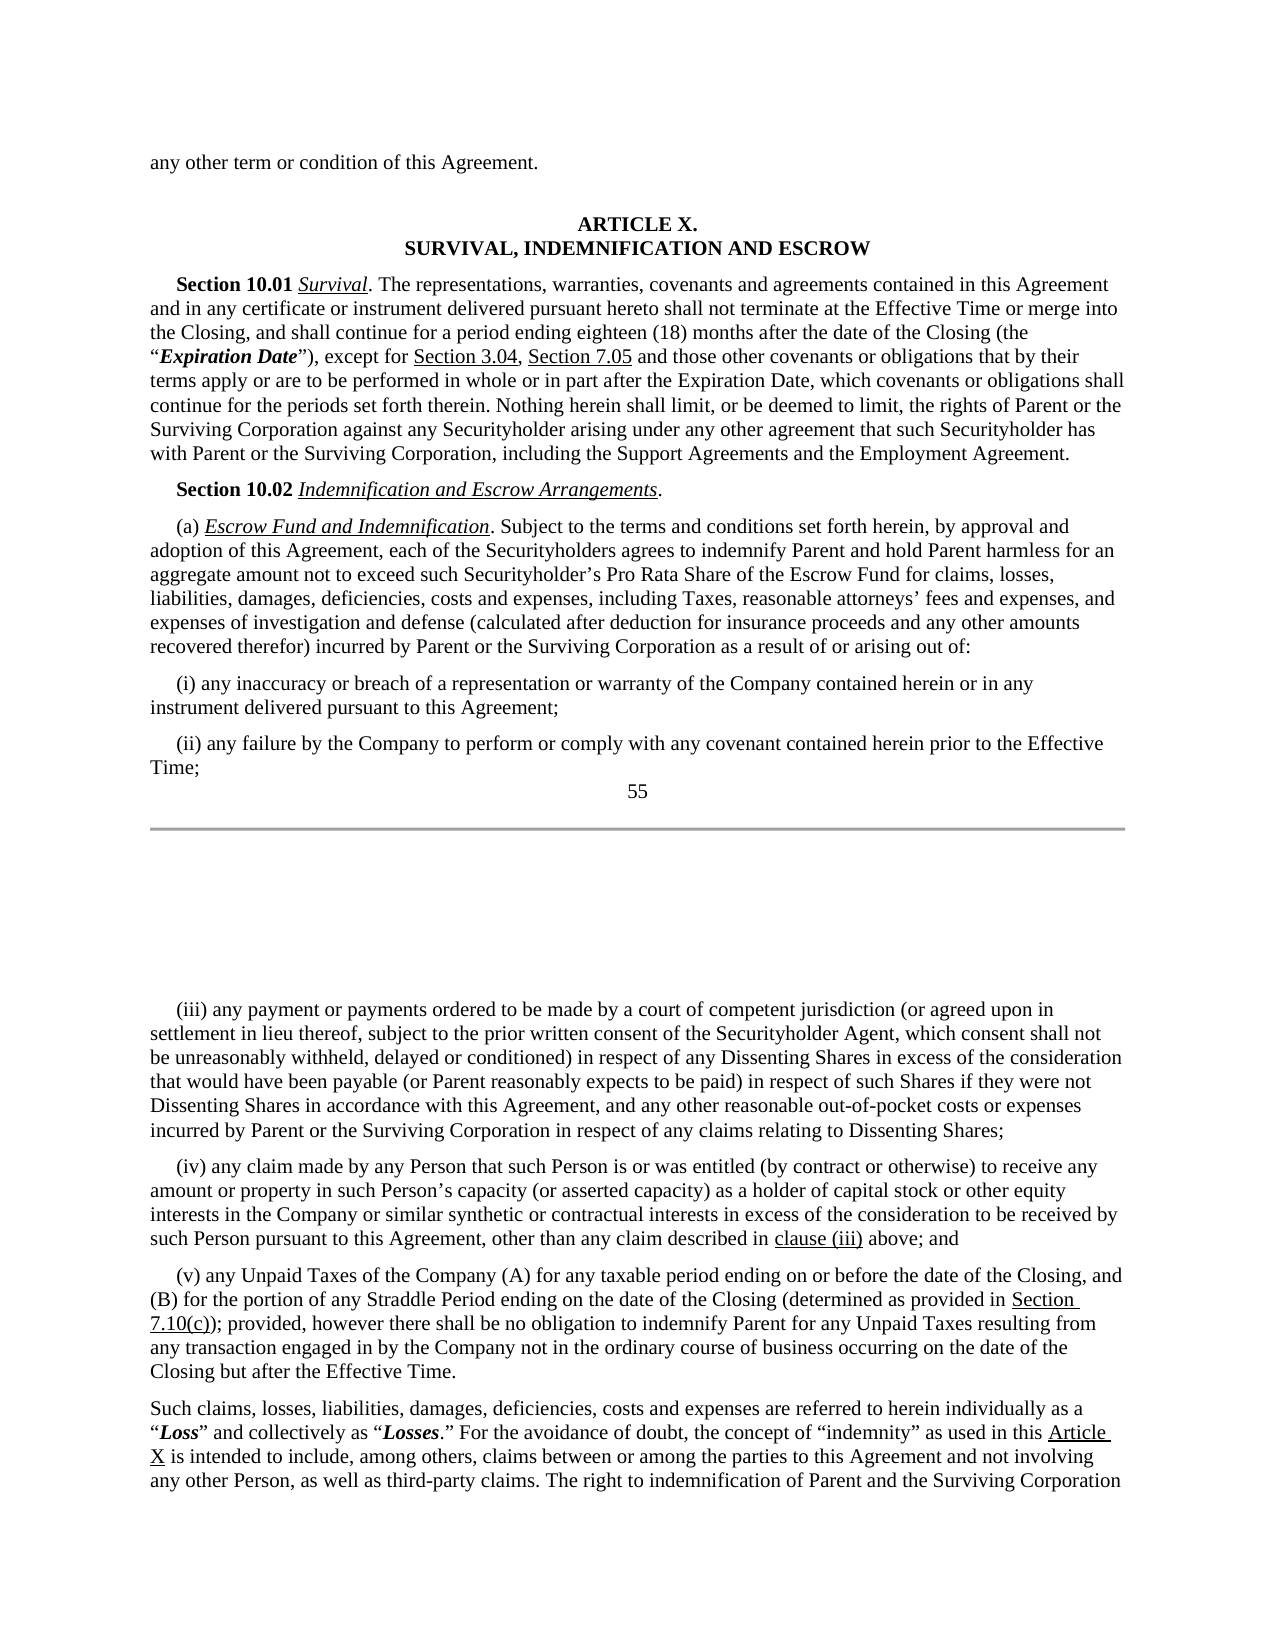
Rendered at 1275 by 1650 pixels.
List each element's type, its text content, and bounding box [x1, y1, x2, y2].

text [150, 1396, 1125, 1492]
text Section 10.02 Indemnification and Escrow Arrangements. [150, 477, 1125, 501]
text ARTICLE X. [150, 212, 1125, 236]
text (i) any inaccuracy or breach of a representation or warranty of the Company contained herein or in any instrument delivered pursuant to this Agreement; [150, 671, 1125, 719]
text 55 [150, 779, 1125, 803]
text (a) Escrow Fund and Indemnification. Subject to the terms and conditions set forth herein, by approval and adoption of this Agreement, each of the Securityholders agrees to indemnify Parent and hold Parent harmless for an aggregate amount not to exceed such Securityholder’s Pro Rata Share of the Escrow Fund for claims, losses, liabilities, damages, deficiencies, costs and expenses, including Taxes, reasonable attorneys’ fees and expenses, and expenses of investigation and defense (calculated after deduction for insurance proceeds and any other amounts recovered therefor) incurred by Parent or the Surviving Corporation as a result of or arising out of: [150, 514, 1125, 658]
text Section 10.01 Survival. The representations, warranties, covenants and agreements contained in this Agreement and in any certificate or instrument delivered pursuant hereto shall not terminate at the Effective Time or merge into the Closing, and shall continue for a period ending eighteen (18) months after the date of the Closing (the “Expiration Date”), except for Section 3.04, Section 7.05 and those other covenants or obligations that by their terms apply or are to be performed in whole or in part after the Expiration Date, which covenants or obligations shall continue for the periods set forth therein. Nothing herein shall limit, or be deemed to limit, the rights of Parent or the Surviving Corporation against any Securityholder arising under any other agreement that such Securityholder has with Parent or the Surviving Corporation, including the Support Agreements and the Employment Agreement. [150, 272, 1125, 465]
text (iv) any claim made by any Person that such Person is or was entitled (by contract or otherwise) to receive any amount or property in such Person’s capacity (or asserted capacity) as a holder of capital stock or other equity interests in the Company or similar synthetic or contractual interests in excess of the consideration to be received by such Person pursuant to this Agreement, other than any claim described in clause (iii) above; and [150, 1154, 1125, 1250]
text (v) any Unpaid Taxes of the Company (A) for any taxable period ending on or before the date of the Closing, and (B) for the portion of any Straddle Period ending on the date of the Closing (determined as provided in Section 7.10(c)); provided, however there shall be no obligation to indemnify Parent for any Unpaid Taxes resulting from any transaction engaged in by the Company not in the ordinary course of business occurring on the date of the Closing but after the Effective Time. [150, 1263, 1125, 1383]
text SURVIVAL, INDEMNIFICATION AND ESCROW [150, 236, 1125, 260]
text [150, 150, 1125, 174]
text (ii) any failure by the Company to perform or comply with any covenant contained herein prior to the Effective Time; [150, 731, 1125, 779]
text (iii) any payment or payments ordered to be made by a court of competent jurisdiction (or agreed upon in settlement in lieu thereof, subject to the prior written consent of the Securityholder Agent, which consent shall not be unreasonably withheld, delayed or conditioned) in respect of any Dissenting Shares in excess of the consideration that would have been payable (or Parent reasonably expects to be paid) in respect of such Shares if they were not Dissenting Shares in accordance with this Agreement, and any other reasonable out-of-pocket costs or expenses incurred by Parent or the Surviving Corporation in respect of any claims relating to Dissenting Shares; [150, 997, 1125, 1142]
